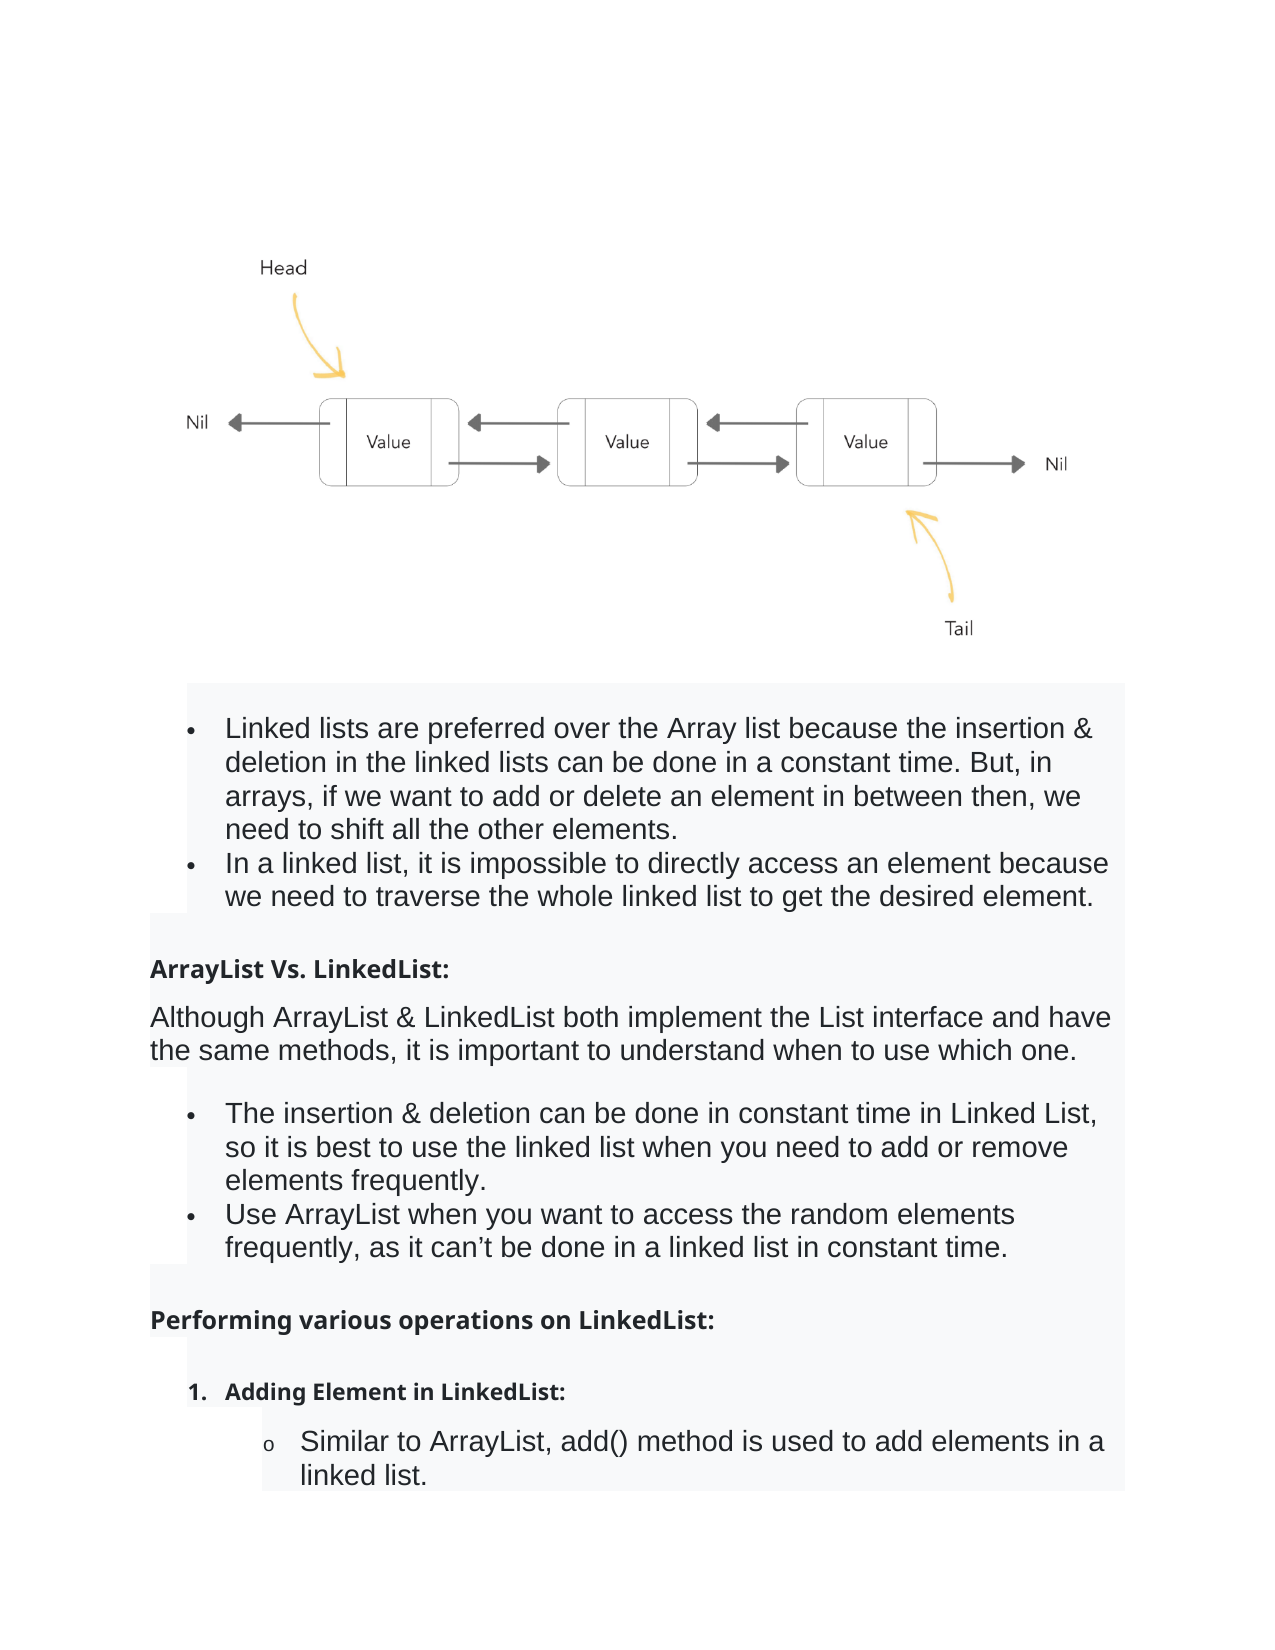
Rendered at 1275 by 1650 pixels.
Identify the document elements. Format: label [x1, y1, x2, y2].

picture [150, 150, 1125, 683]
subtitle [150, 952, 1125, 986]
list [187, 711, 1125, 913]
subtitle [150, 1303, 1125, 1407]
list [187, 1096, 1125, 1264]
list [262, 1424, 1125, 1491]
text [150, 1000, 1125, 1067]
